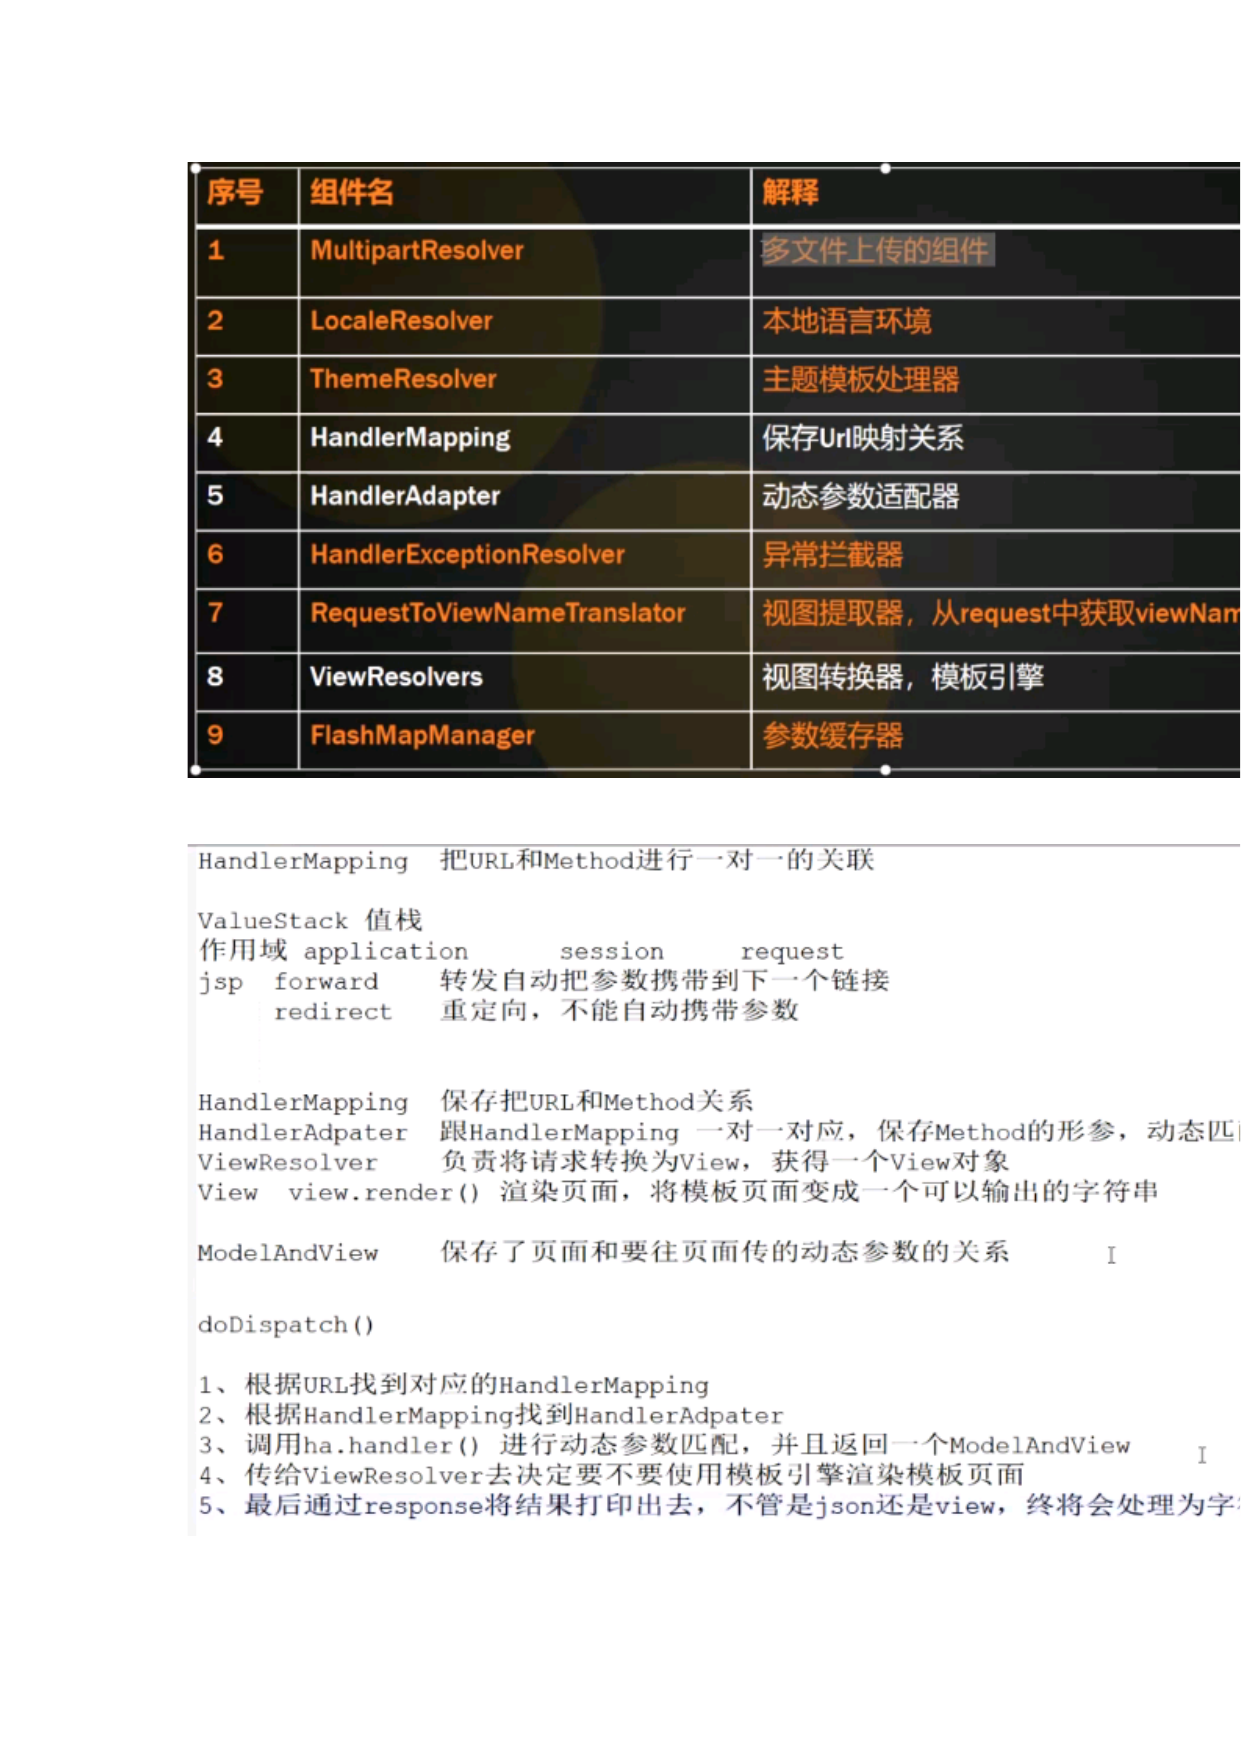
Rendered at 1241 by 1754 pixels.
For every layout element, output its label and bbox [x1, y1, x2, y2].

picture [187, 162, 1241, 778]
picture [187, 844, 1241, 1536]
